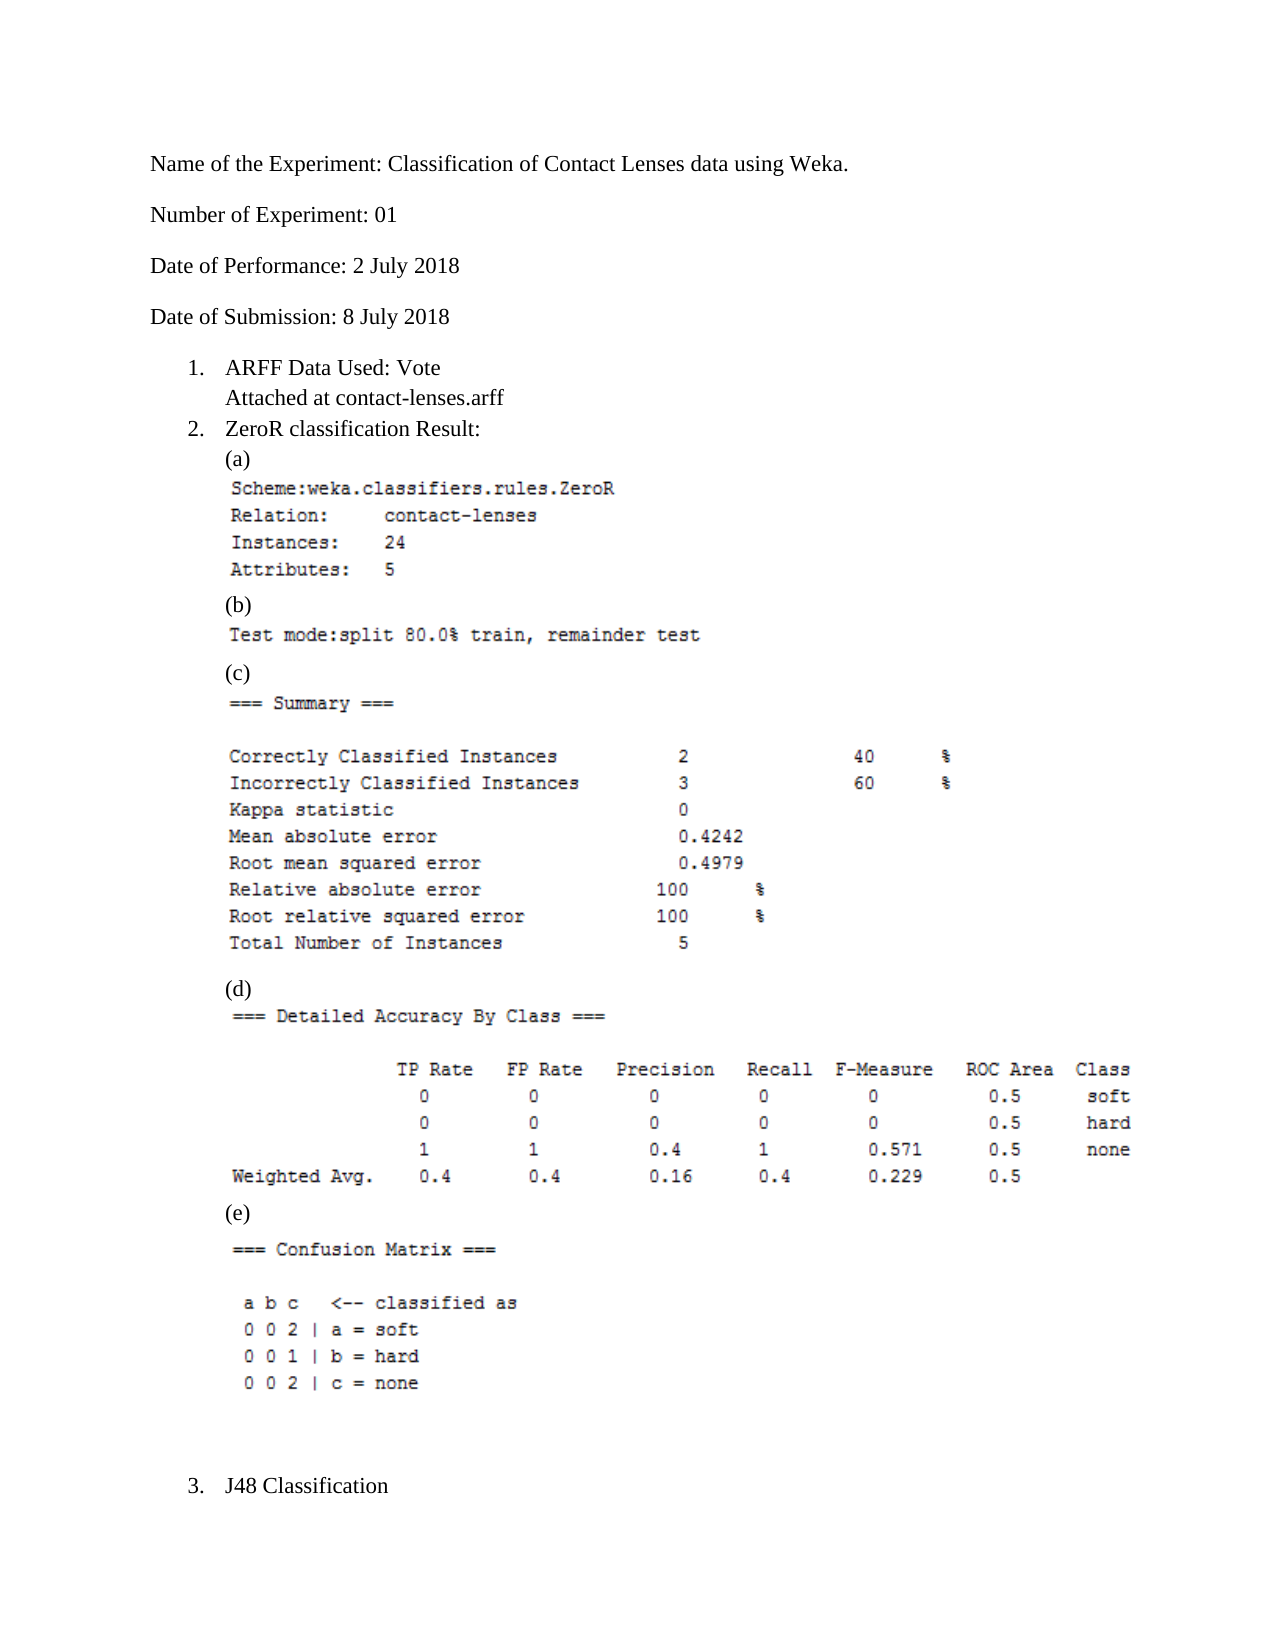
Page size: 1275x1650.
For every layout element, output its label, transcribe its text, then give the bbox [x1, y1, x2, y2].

list (e) [225, 1199, 1125, 1225]
list Attached at contact-lenses.arff [225, 384, 1125, 411]
text Number of Experiment: 01 [150, 201, 1125, 227]
list J48 Classification [187, 1472, 1125, 1498]
list (c) [225, 659, 1125, 686]
list (d) [225, 975, 1125, 1001]
list (b) [225, 591, 1125, 617]
picture [225, 475, 644, 587]
list ZeroR classification Result: [187, 414, 1125, 441]
picture [225, 1005, 1156, 1195]
picture [225, 689, 969, 971]
text Date of Submission: 8 July 2018 [150, 303, 1125, 329]
text Date of Performance: 2 July 2018 [150, 252, 1125, 278]
picture [225, 1229, 629, 1408]
list (a) [225, 445, 1125, 471]
text Name of the Experiment: Classification of Contact Lenses data using Weka. [150, 150, 1125, 176]
list ARFF Data Used: Vote [187, 354, 1125, 381]
picture [225, 620, 721, 656]
